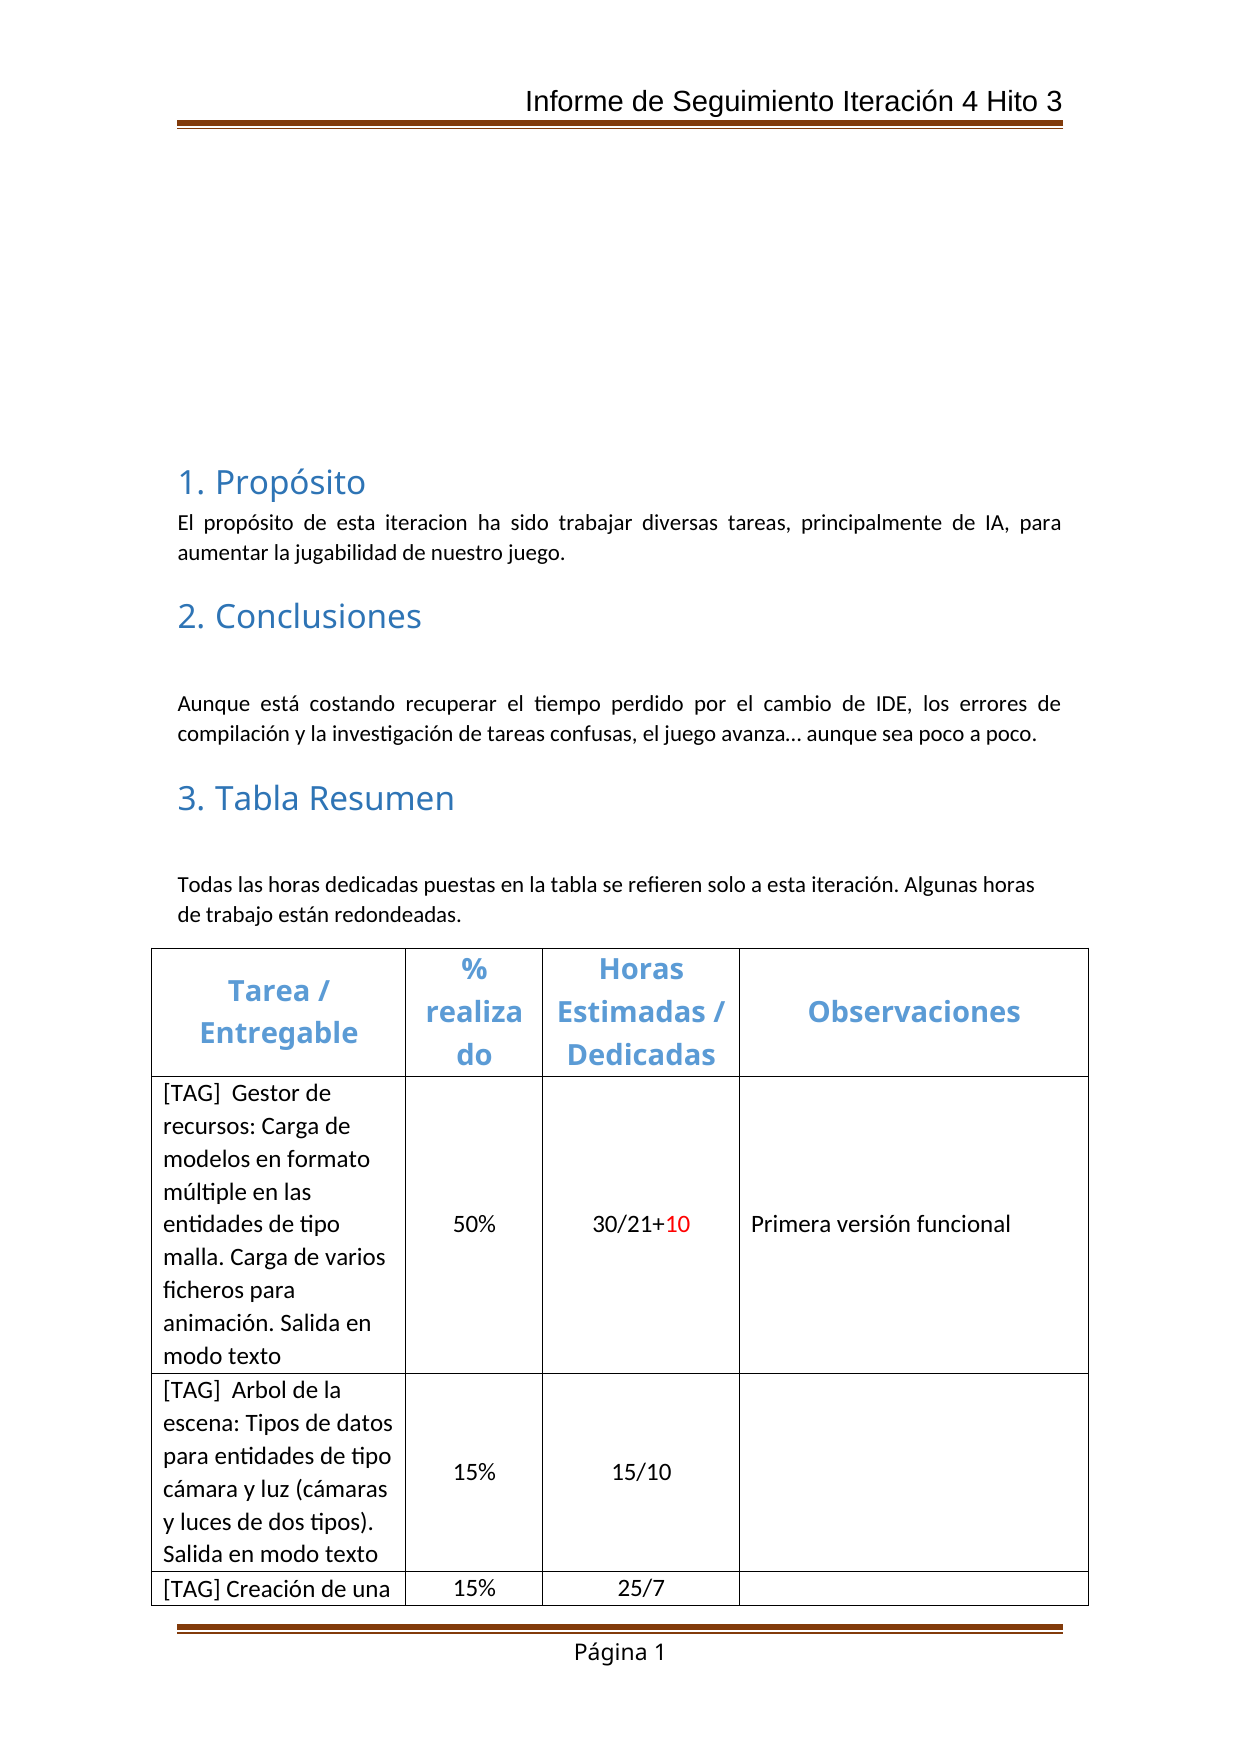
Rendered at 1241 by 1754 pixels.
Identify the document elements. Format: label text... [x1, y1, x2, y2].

subtitle Conclusiones [177, 593, 1063, 639]
text Todas las horas dedicadas puestas en la tabla se refieren solo a esta iteración. Algunas horas de trabajo están redondeadas. [177, 870, 1063, 929]
table_header Horas Estimadas / Dedicadas [543, 949, 739, 1076]
table_cell Primera versión funcional [740, 1077, 1088, 1373]
table_cell 30/21+10 [543, 1077, 739, 1373]
table_cell [740, 1374, 1088, 1571]
text Aunque está costando recuperar el tiempo perdido por el cambio de IDE, los errores de compilación y la investigación de tareas confusas, el juego avanza… aunque sea poco a poco. [177, 689, 1063, 747]
table_cell [740, 1572, 1088, 1605]
table_cell [TAG] Arbol de la escena: Tipos de datos para entidades de tipo cámara y luz (cámaras y luces de dos tipos). Salida en modo texto [152, 1374, 405, 1571]
table_cell 15/10 [543, 1374, 739, 1571]
table_cell 15% [406, 1572, 542, 1605]
table_cell [TAG] Gestor de recursos: Carga de modelos en formato múltiple en las entidades de tipo malla. Carga de varios ficheros para animación. Salida en modo texto [152, 1077, 405, 1373]
table_header % realizado [406, 949, 542, 1076]
table_header Observaciones [740, 949, 1088, 1076]
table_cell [152, 1572, 405, 1605]
table_cell 15% [406, 1374, 542, 1571]
text El propósito de esta iteracion ha sido trabajar diversas tareas, principalmente de IA, para aumentar la jugabilidad de nuestro juego. [177, 508, 1063, 566]
table_cell 50% [406, 1077, 542, 1373]
subtitle Tabla Resumen [177, 774, 1063, 820]
subtitle Propósito [177, 459, 1063, 504]
table_cell 25/7 [543, 1572, 739, 1605]
table_header Tarea / Entregable [152, 949, 405, 1076]
